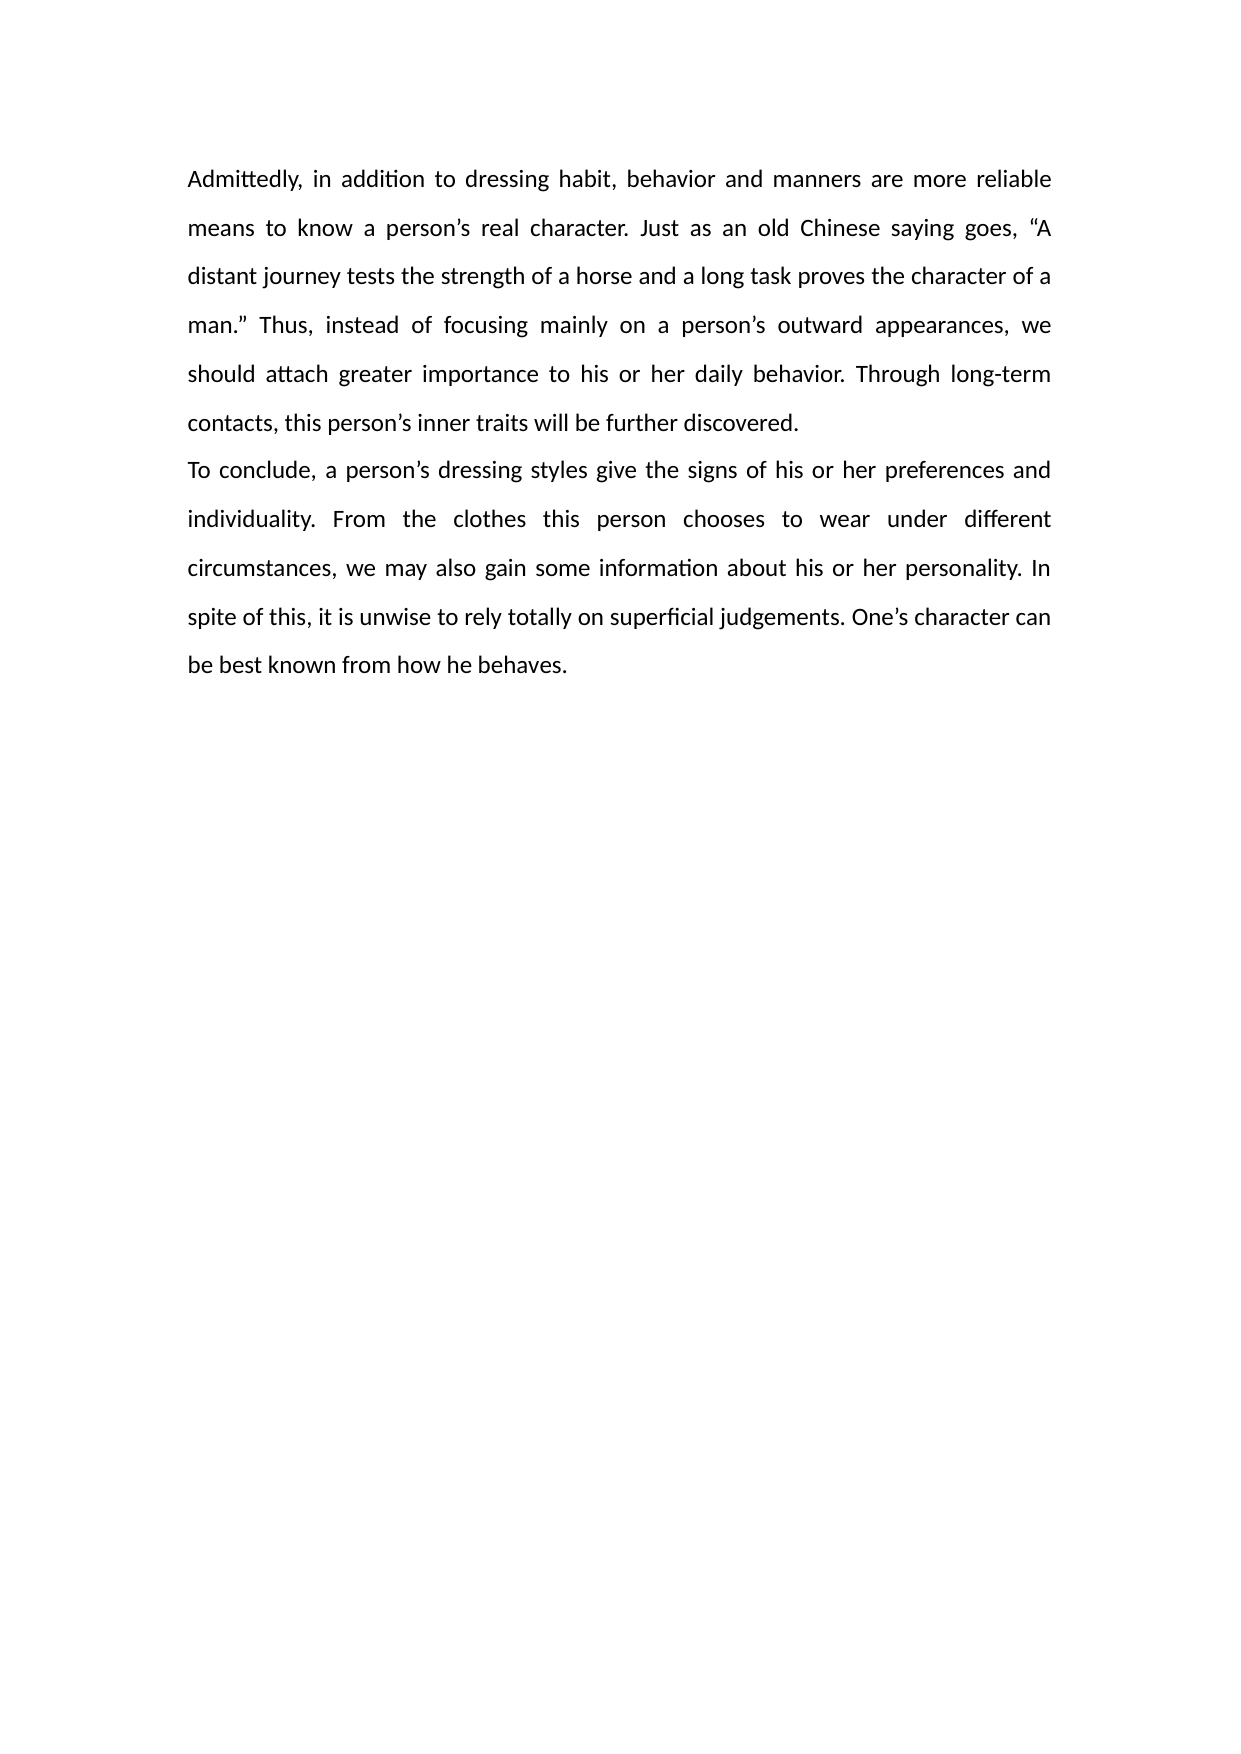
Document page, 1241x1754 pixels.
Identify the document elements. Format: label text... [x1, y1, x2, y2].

text To conclude, a person’s dressing styles give the signs of his or her preferences and individuality. From the clothes this person chooses to wear under different circumstances, we may also gain some information about his or her personality. In spite of this, it is unwise to rely totally on superficial judgements. One’s character can be best known from how he behaves. [187, 453, 1053, 681]
text Admittedly, in addition to dressing habit, behavior and manners are more reliable means to know a person’s real character. Just as an old Chinese saying goes, “A distant journey tests the strength of a horse and a long task proves the character of a man.” Thus, instead of focusing mainly on a person’s outward appearances, we should attach greater importance to his or her daily behavior. Through long-term contacts, this person’s inner traits will be further discovered. [187, 162, 1053, 438]
